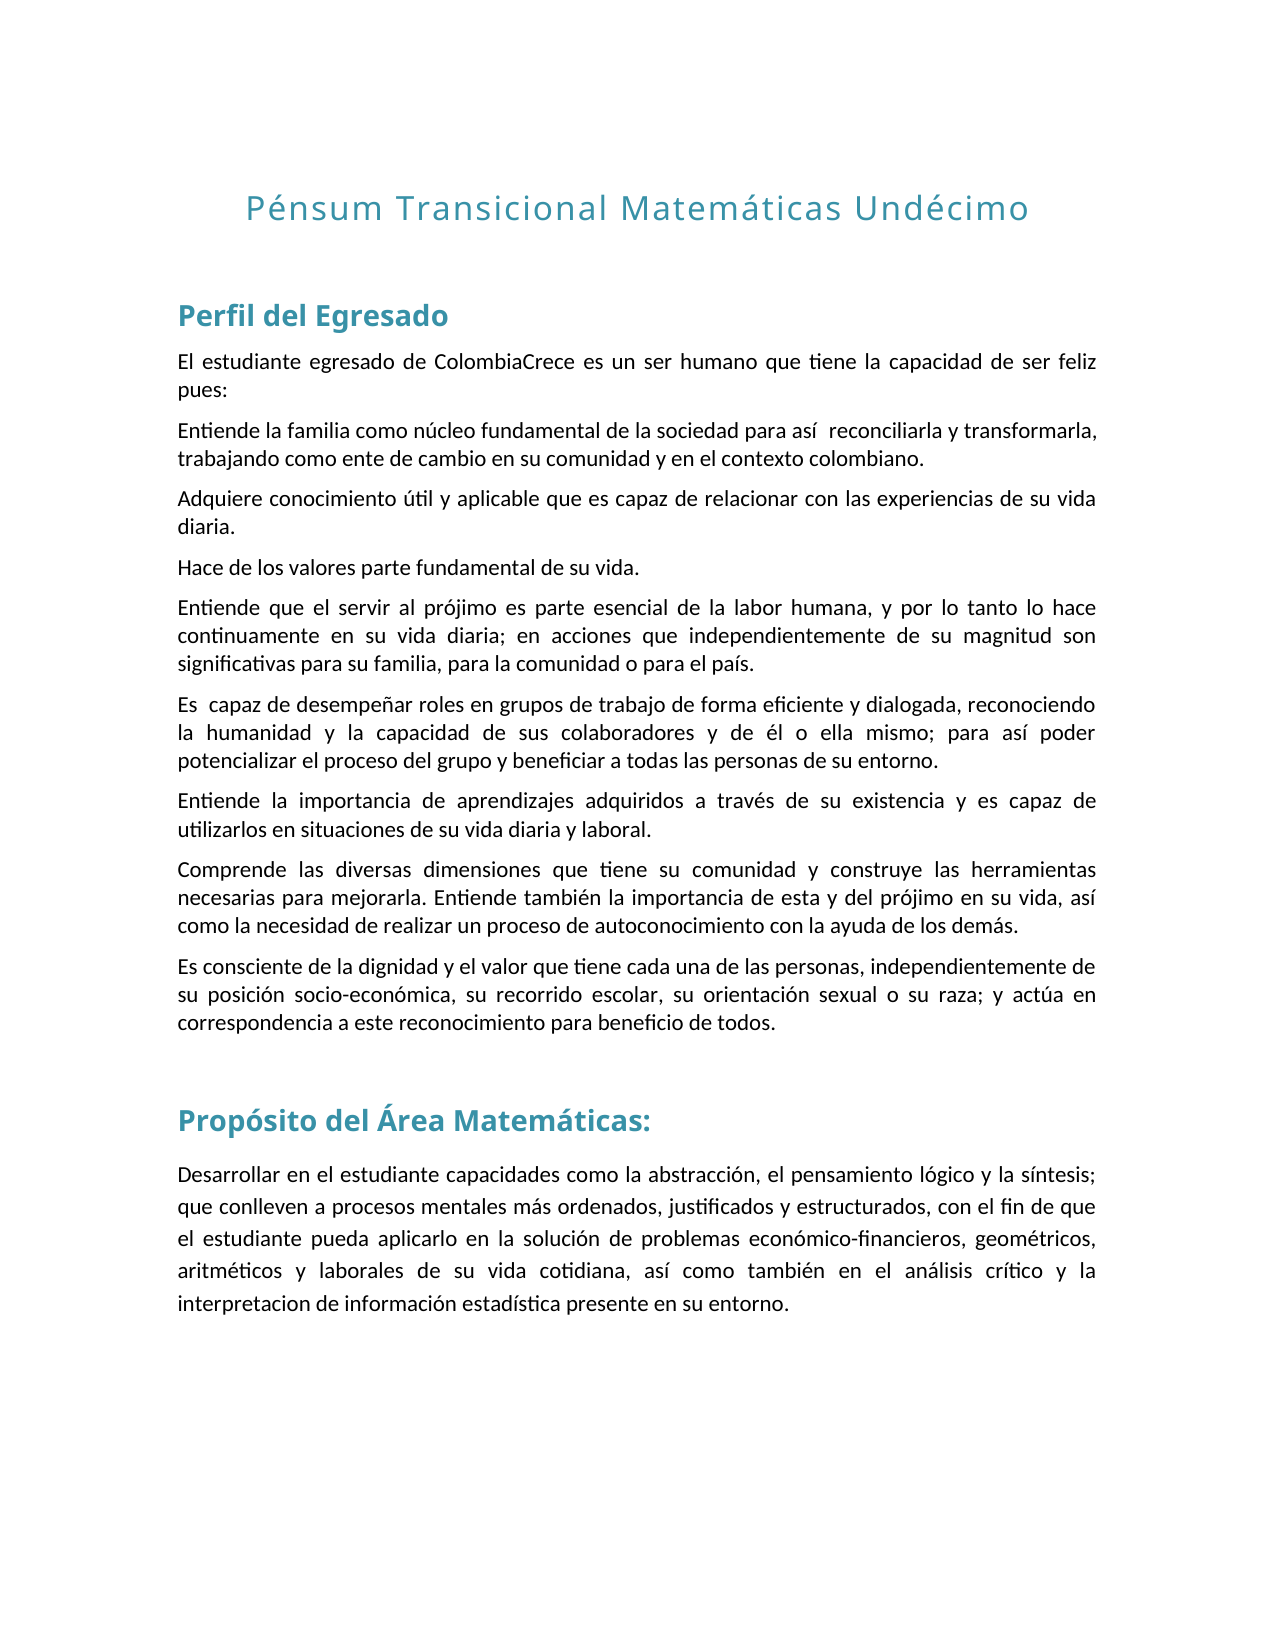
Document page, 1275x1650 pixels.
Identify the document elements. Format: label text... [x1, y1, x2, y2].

list Perfil del Egresado [177, 295, 1098, 335]
list El estudiante egresado de ColombiaCrece es un ser humano que tiene la capacidad de ser feliz pues: [177, 347, 1098, 403]
text Pénsum Transicional Matemáticas Undécimo [177, 185, 1098, 231]
list Entiende la importancia de aprendizajes adquiridos a través de su existencia y es capaz de utilizarlos en situaciones de su vida diaria y laboral. [177, 787, 1098, 843]
list Entiende la familia como núcleo fundamental de la sociedad para así reconciliarla y transformarla, trabajando como ente de cambio en su comunidad y en el contexto colombiano. [177, 416, 1098, 472]
list Es consciente de la dignidad y el valor que tiene cada una de las personas, independientemente de su posición socio-económica, su recorrido escolar, su orientación sexual o su raza; y actúa en correspondencia a este reconocimiento para beneficio de todos. [177, 952, 1098, 1036]
list Adquiere conocimiento útil y aplicable que es capaz de relacionar con las experiencias de su vida diaria. [177, 484, 1098, 541]
text Desarrollar en el estudiante capacidades como la abstracción, el pensamiento lógico y la síntesis; que conlleven a procesos mentales más ordenados, justificados y estructurados, con el fin de que el estudiante pueda aplicarlo en la solución de problemas económico-financieros, geométricos, aritméticos y laborales de su vida cotidiana, así como también en el análisis crítico y la interpretacion de información estadística presente en su entorno. [177, 1160, 1098, 1317]
subtitle Propósito del Área Matemáticas: [177, 1101, 1098, 1140]
list Es capaz de desempeñar roles en grupos de trabajo de forma eficiente y dialogada, reconociendo la humanidad y la capacidad de sus colaboradores y de él o ella mismo; para así poder potencializar el proceso del grupo y beneficiar a todas las personas de su entorno. [177, 690, 1098, 774]
list Hace de los valores parte fundamental de su vida. [177, 553, 1098, 581]
list Entiende que el servir al prójimo es parte esencial de la labor humana, y por lo tanto lo hace continuamente en su vida diaria; en acciones que independientemente de su magnitud son significativas para su familia, para la comunidad o para el país. [177, 593, 1098, 678]
list Comprende las diversas dimensiones que tiene su comunidad y construye las herramientas necesarias para mejorarla. Entiende también la importancia de esta y del prójimo en su vida, así como la necesidad de realizar un proceso de autoconocimiento con la ayuda de los demás. [177, 855, 1098, 939]
